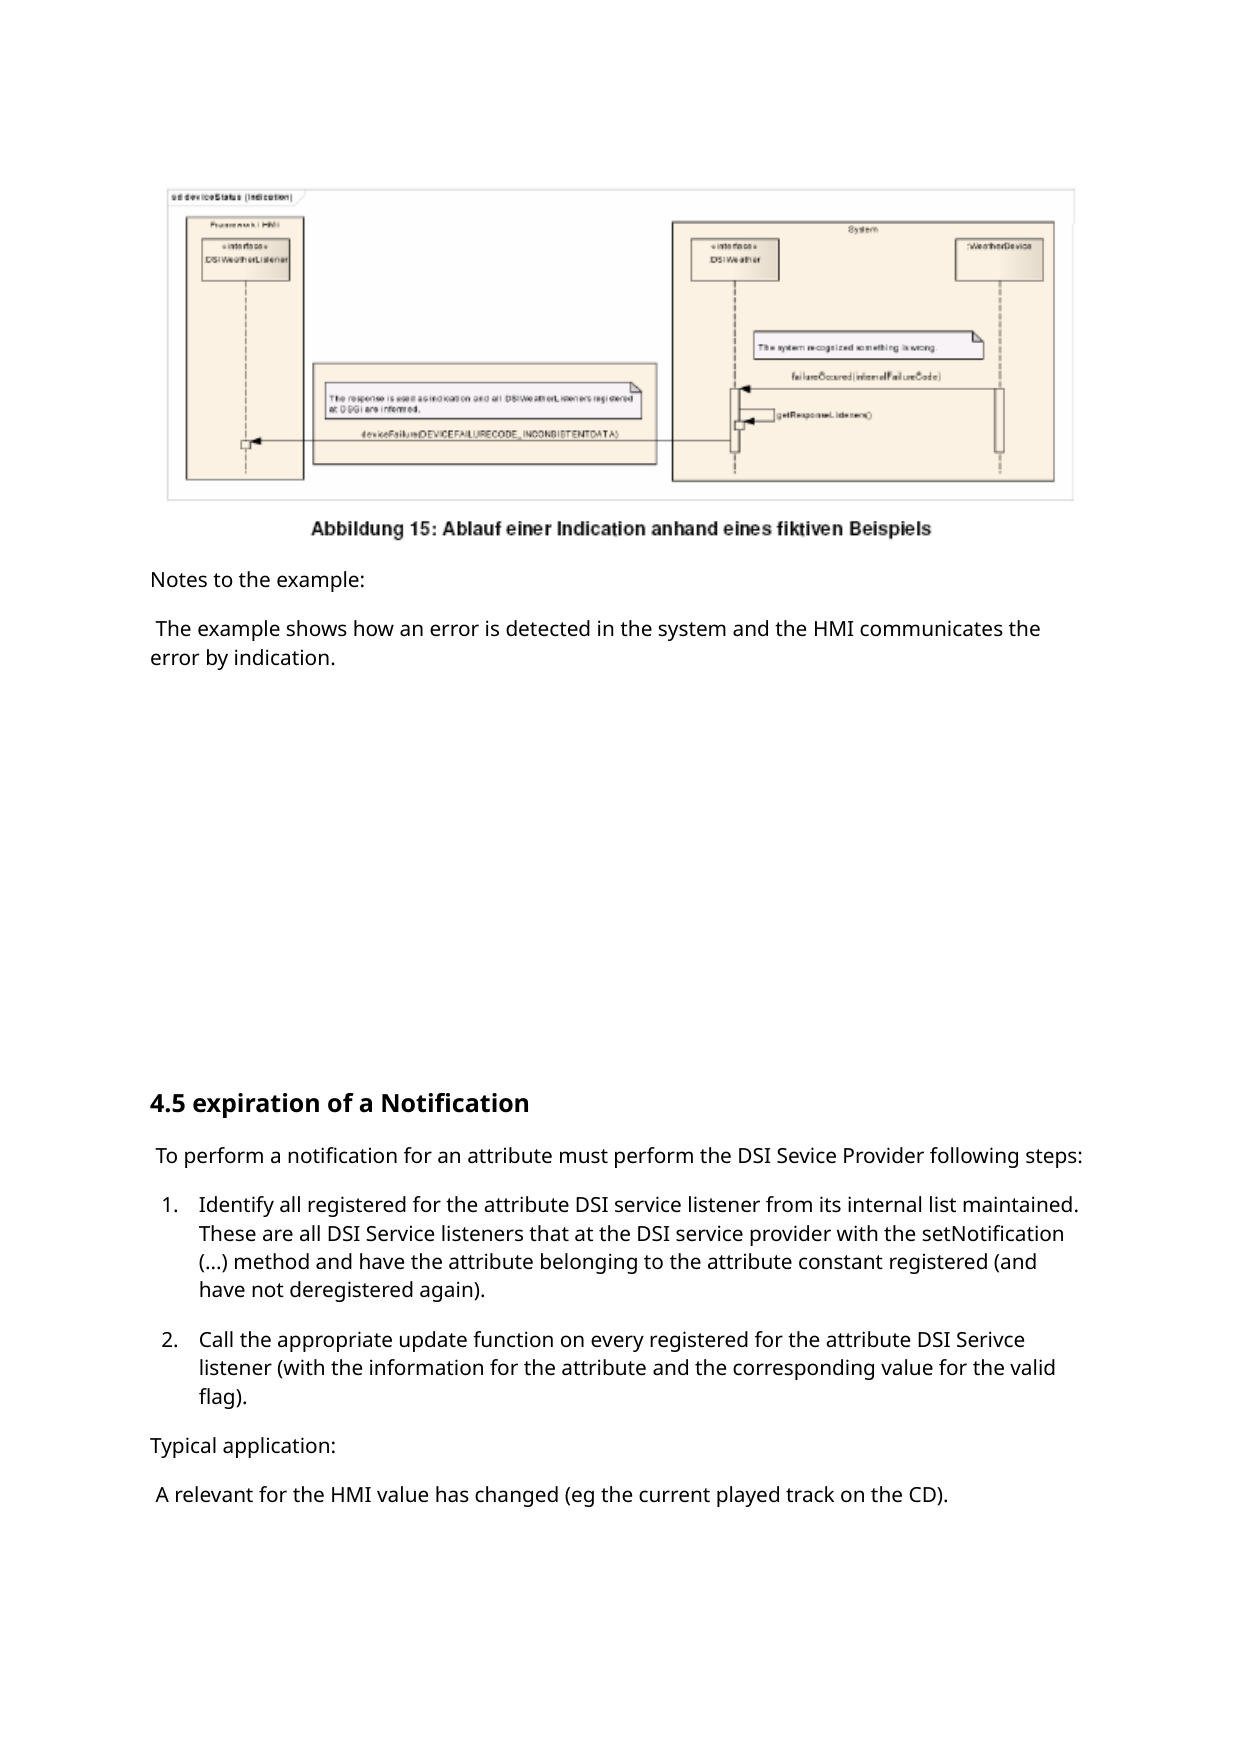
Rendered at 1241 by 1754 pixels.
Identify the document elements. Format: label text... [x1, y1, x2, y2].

text To perform a notification for an attribute must perform the DSI Sevice Provider following steps: [150, 1141, 1090, 1169]
list Identify all registered for the attribute DSI service listener from its internal list maintained. These are all DSI Service listeners that at the DSI service provider with the setNotification (...) method and have the attribute belonging to the attribute constant registered (and have not deregistered again). [161, 1190, 1090, 1304]
text Notes to the example: [150, 565, 1090, 593]
text 4.5 expiration of a Notification [150, 1086, 1090, 1120]
text A relevant for the HMI value has changed (eg the current played track on the CD). [150, 1480, 1090, 1509]
list Call the appropriate update function on every registered for the attribute DSI Serivce listener (with the information for the attribute and the corresponding value for the valid flag). [161, 1325, 1090, 1410]
picture [150, 177, 1091, 545]
text The example shows how an error is detected in the system and the HMI communicates the error by indication. [150, 614, 1090, 671]
text Typical application: [150, 1431, 1090, 1459]
